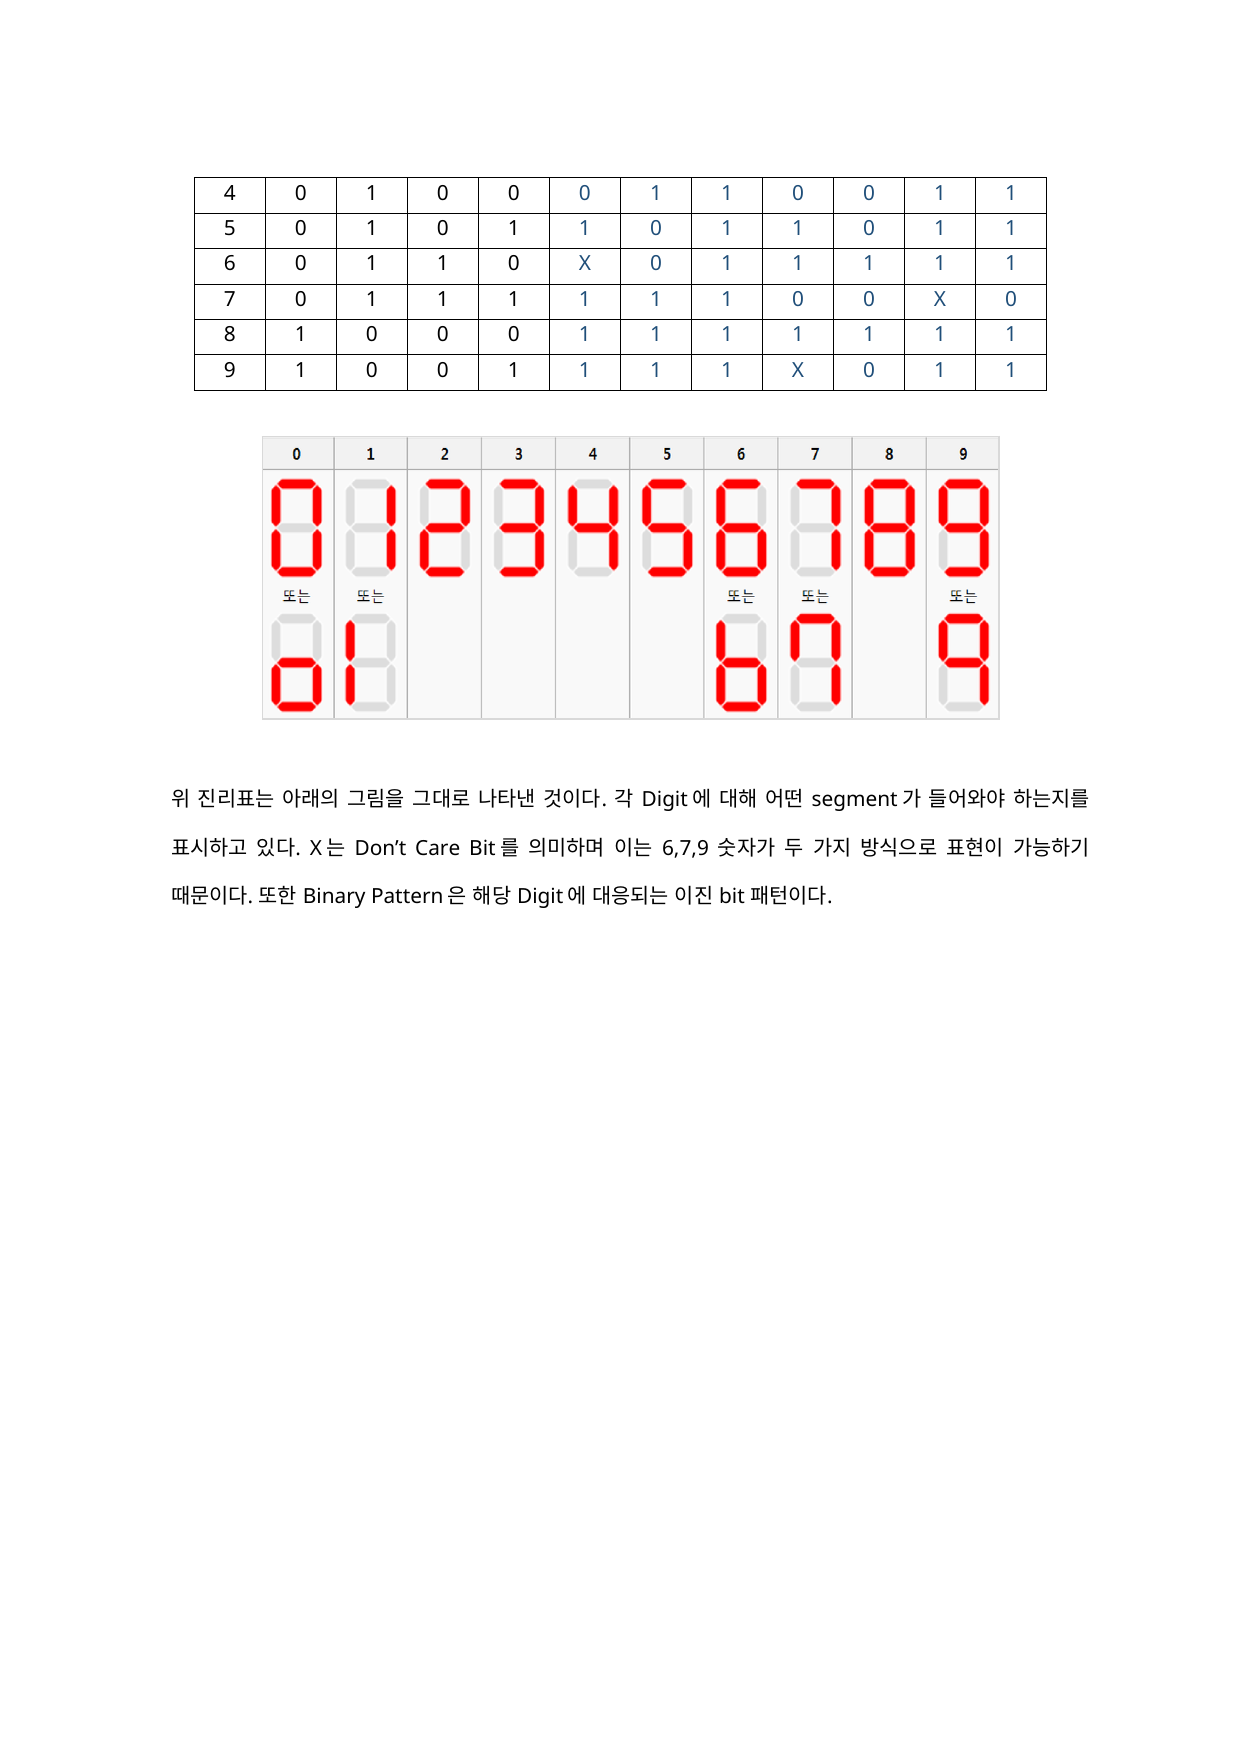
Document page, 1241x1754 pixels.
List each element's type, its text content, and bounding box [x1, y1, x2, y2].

table_cell 1 [266, 355, 336, 390]
table_cell 1 [550, 214, 620, 248]
table_cell 1 [337, 249, 407, 283]
table_cell 0 [834, 355, 904, 390]
table_cell 0 [479, 178, 549, 213]
table_cell 1 [621, 355, 691, 390]
table_cell 0 [266, 249, 336, 283]
table_cell 1 [976, 355, 1046, 390]
table_cell 1 [550, 320, 620, 354]
table_cell 1 [834, 249, 904, 283]
table_cell 1 [763, 214, 833, 248]
table_cell 8 [195, 320, 265, 354]
table_cell 1 [621, 285, 691, 319]
table_cell 0 [763, 178, 833, 213]
table_cell 1 [834, 320, 904, 354]
table_cell 0 [408, 320, 478, 354]
table_cell 1 [976, 249, 1046, 283]
table_cell 1 [905, 214, 975, 248]
picture [263, 437, 998, 718]
table_cell 1 [692, 320, 762, 354]
table_cell 1 [479, 355, 549, 390]
table_cell 0 [834, 285, 904, 319]
table_cell 1 [408, 249, 478, 283]
table_cell 1 [976, 320, 1046, 354]
table_cell 1 [763, 249, 833, 283]
table_cell 1 [905, 249, 975, 283]
table_cell 0 [834, 178, 904, 213]
table_cell 1 [621, 178, 691, 213]
table_cell 0 [337, 320, 407, 354]
table_cell 9 [195, 355, 265, 390]
table_cell 0 [408, 178, 478, 213]
table_cell 1 [692, 355, 762, 390]
table_cell 0 [834, 214, 904, 248]
table_cell 0 [621, 214, 691, 248]
table_cell X [550, 249, 620, 283]
table_cell 0 [266, 178, 336, 213]
table_cell 0 [479, 320, 549, 354]
table_cell 1 [692, 249, 762, 283]
table_cell 1 [692, 178, 762, 213]
table_cell 0 [337, 355, 407, 390]
table_cell 1 [337, 178, 407, 213]
table_cell 1 [337, 285, 407, 319]
table_cell 4 [195, 178, 265, 213]
table_cell 0 [408, 214, 478, 248]
table_cell 0 [266, 285, 336, 319]
table_cell 1 [905, 178, 975, 213]
table_cell 1 [479, 285, 549, 319]
table_cell 0 [479, 249, 549, 283]
table_cell 1 [408, 285, 478, 319]
table_cell 1 [905, 320, 975, 354]
table_cell X [905, 285, 975, 319]
table_cell 6 [195, 249, 265, 283]
table_cell X [763, 355, 833, 390]
table_cell 0 [621, 249, 691, 283]
table_cell 0 [976, 285, 1046, 319]
table_cell 1 [976, 178, 1046, 213]
text 위 진리표는 아래의 그림을 그대로 나타낸 것이다. 각 Digit에 대해 어떤 segment가 들어와야 하는지를 표시하고 있다. X는 Don’t Care Bit를 의미하며 이는 6,7,9 숫자가 두 가지 방식으로 표현이 가능하기 때문이다. 또한 Binary Pattern은 해당 Digit에 대응되는 이진 bit 패턴이다. [171, 782, 1090, 909]
table_cell 1 [550, 355, 620, 390]
table_cell 1 [479, 214, 549, 248]
table_cell 0 [408, 355, 478, 390]
table_cell 5 [195, 214, 265, 248]
table_cell 1 [266, 320, 336, 354]
table_cell 1 [763, 320, 833, 354]
table_cell 1 [337, 214, 407, 248]
table_cell 1 [621, 320, 691, 354]
table_cell 0 [763, 285, 833, 319]
table_cell 0 [550, 178, 620, 213]
table_cell 1 [905, 355, 975, 390]
table_cell 0 [266, 214, 336, 248]
table_cell 1 [976, 214, 1046, 248]
table_cell 7 [195, 285, 265, 319]
table_cell 1 [692, 214, 762, 248]
table_cell 1 [550, 285, 620, 319]
table_cell 1 [692, 285, 762, 319]
